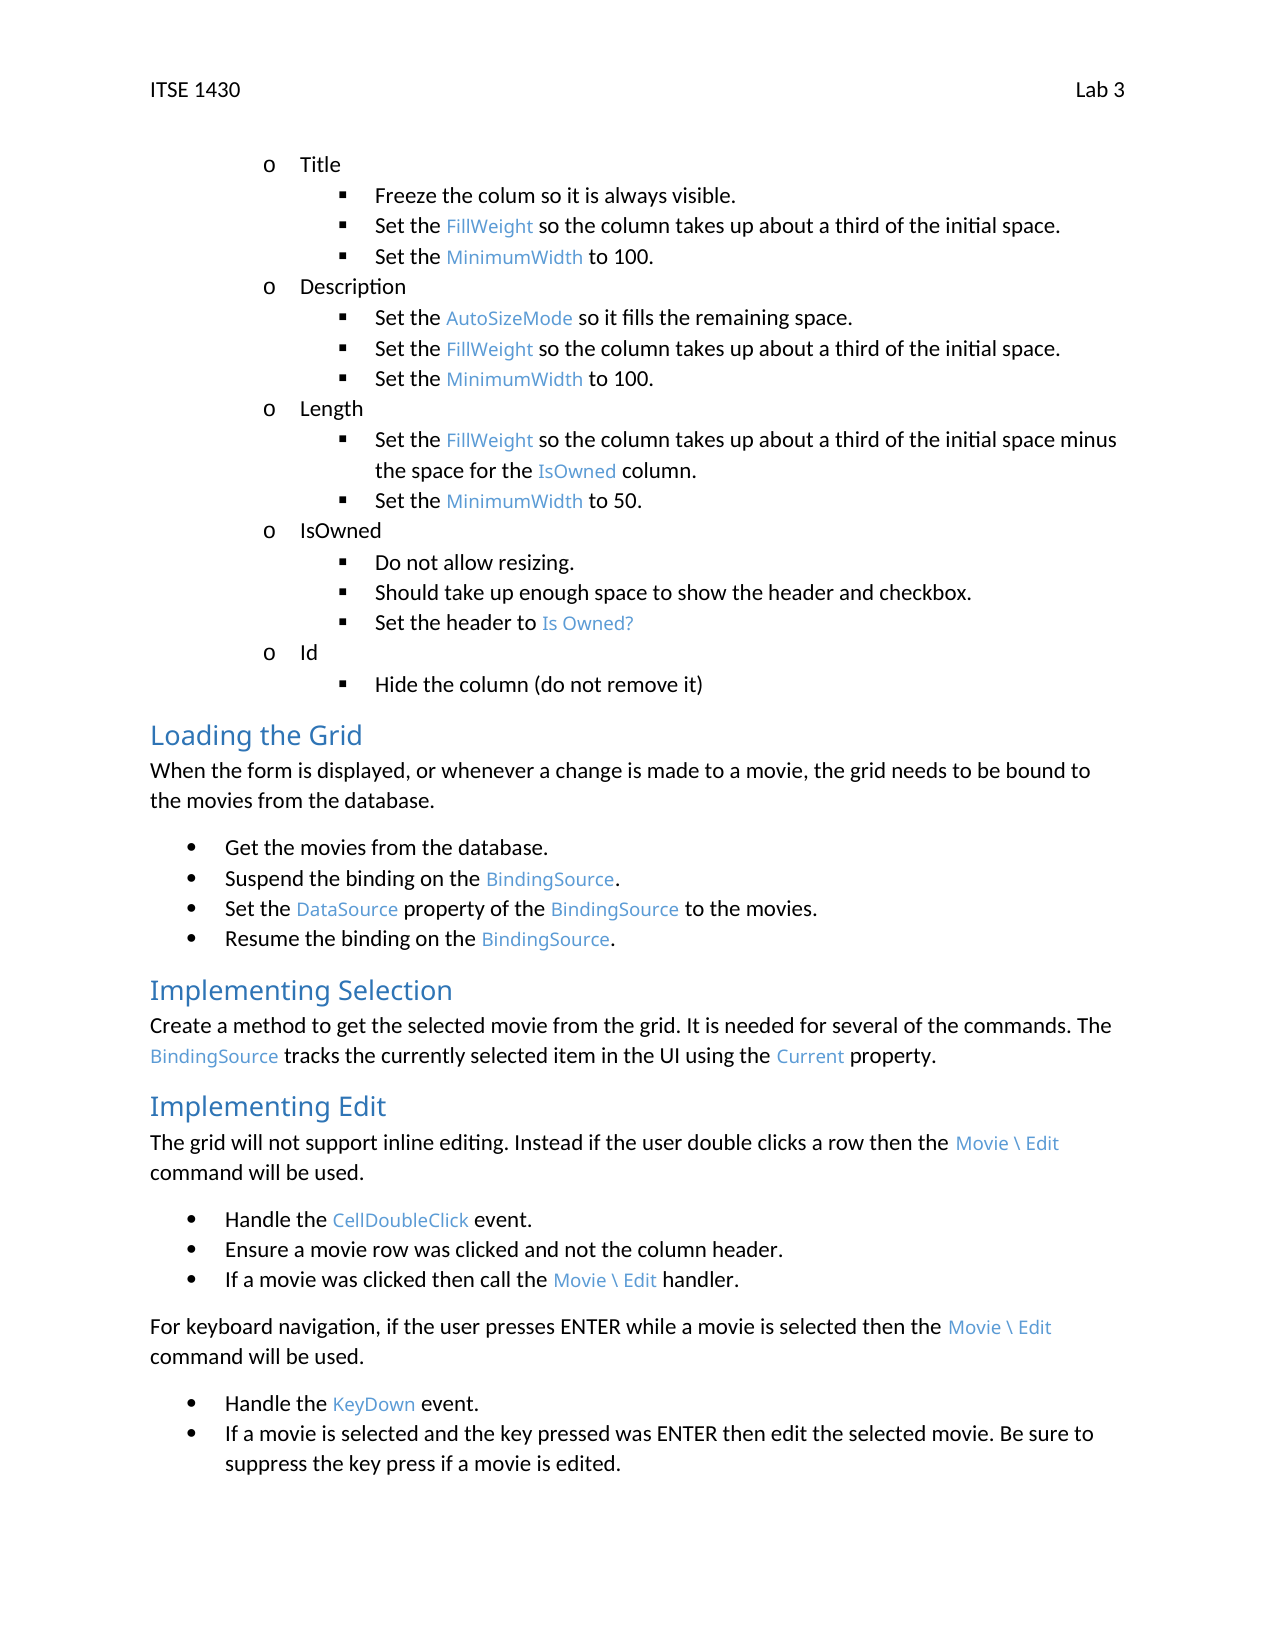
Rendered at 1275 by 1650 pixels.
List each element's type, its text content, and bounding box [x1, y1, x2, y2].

list If a movie was clicked then call the Movie \ Edit handler. [187, 1265, 1125, 1293]
list Do not allow resizing. [337, 548, 1125, 576]
list Title [262, 150, 1125, 179]
subtitle Implementing Edit [150, 1088, 1125, 1125]
list Freeze the colum so it is always visible. [337, 181, 1125, 209]
list Resume the binding on the BindingSource. [187, 924, 1125, 952]
list Handle the KeyDown event. [187, 1389, 1125, 1417]
list Set the FillWeight so the column takes up about a third of the initial space. [337, 334, 1125, 362]
subtitle Loading the Grid [150, 717, 1125, 753]
list Suspend the binding on the BindingSource. [187, 864, 1125, 892]
list Ensure a movie row was clicked and not the column header. [187, 1235, 1125, 1263]
list Set the MinimumWidth to 100. [337, 242, 1125, 270]
list Set the header to Is Owned? [337, 608, 1125, 636]
text Create a method to get the selected movie from the grid. It is needed for several of the commands. The BindingSource tracks the currently selected item in the UI using the Current property. [150, 1011, 1125, 1069]
list Hide the column (do not remove it) [337, 670, 1125, 698]
text For keyboard navigation, if the user presses ENTER while a movie is selected then the Movie \ Edit command will be used. [150, 1312, 1125, 1370]
list Id [262, 638, 1125, 667]
list Description [262, 272, 1125, 301]
list If a movie is selected and the key pressed was ENTER then edit the selected movie. Be sure to suppress the key press if a movie is edited. [187, 1419, 1125, 1478]
text When the form is displayed, or whenever a change is made to a movie, the grid needs to be bound to the movies from the database. [150, 756, 1125, 815]
list Set the FillWeight so the column takes up about a third of the initial space. [337, 212, 1125, 240]
list Length [262, 394, 1125, 423]
list Get the movies from the database. [187, 833, 1125, 862]
list IsOwned [262, 516, 1125, 545]
list Set the DataSource property of the BindingSource to the movies. [187, 894, 1125, 922]
list Should take up enough space to show the header and checkbox. [337, 578, 1125, 606]
text The grid will not support inline editing. Instead if the user double clicks a row then the Movie \ Edit command will be used. [150, 1128, 1125, 1186]
list Set the MinimumWidth to 50. [337, 486, 1125, 514]
list Handle the CellDoubleClick event. [187, 1205, 1125, 1233]
list Set the FillWeight so the column takes up about a third of the initial space minus the space for the IsOwned column. [337, 426, 1125, 484]
list Set the MinimumWidth to 100. [337, 364, 1125, 392]
subtitle Implementing Selection [150, 971, 1125, 1008]
list Set the AutoSizeMode so it fills the remaining space. [337, 303, 1125, 332]
